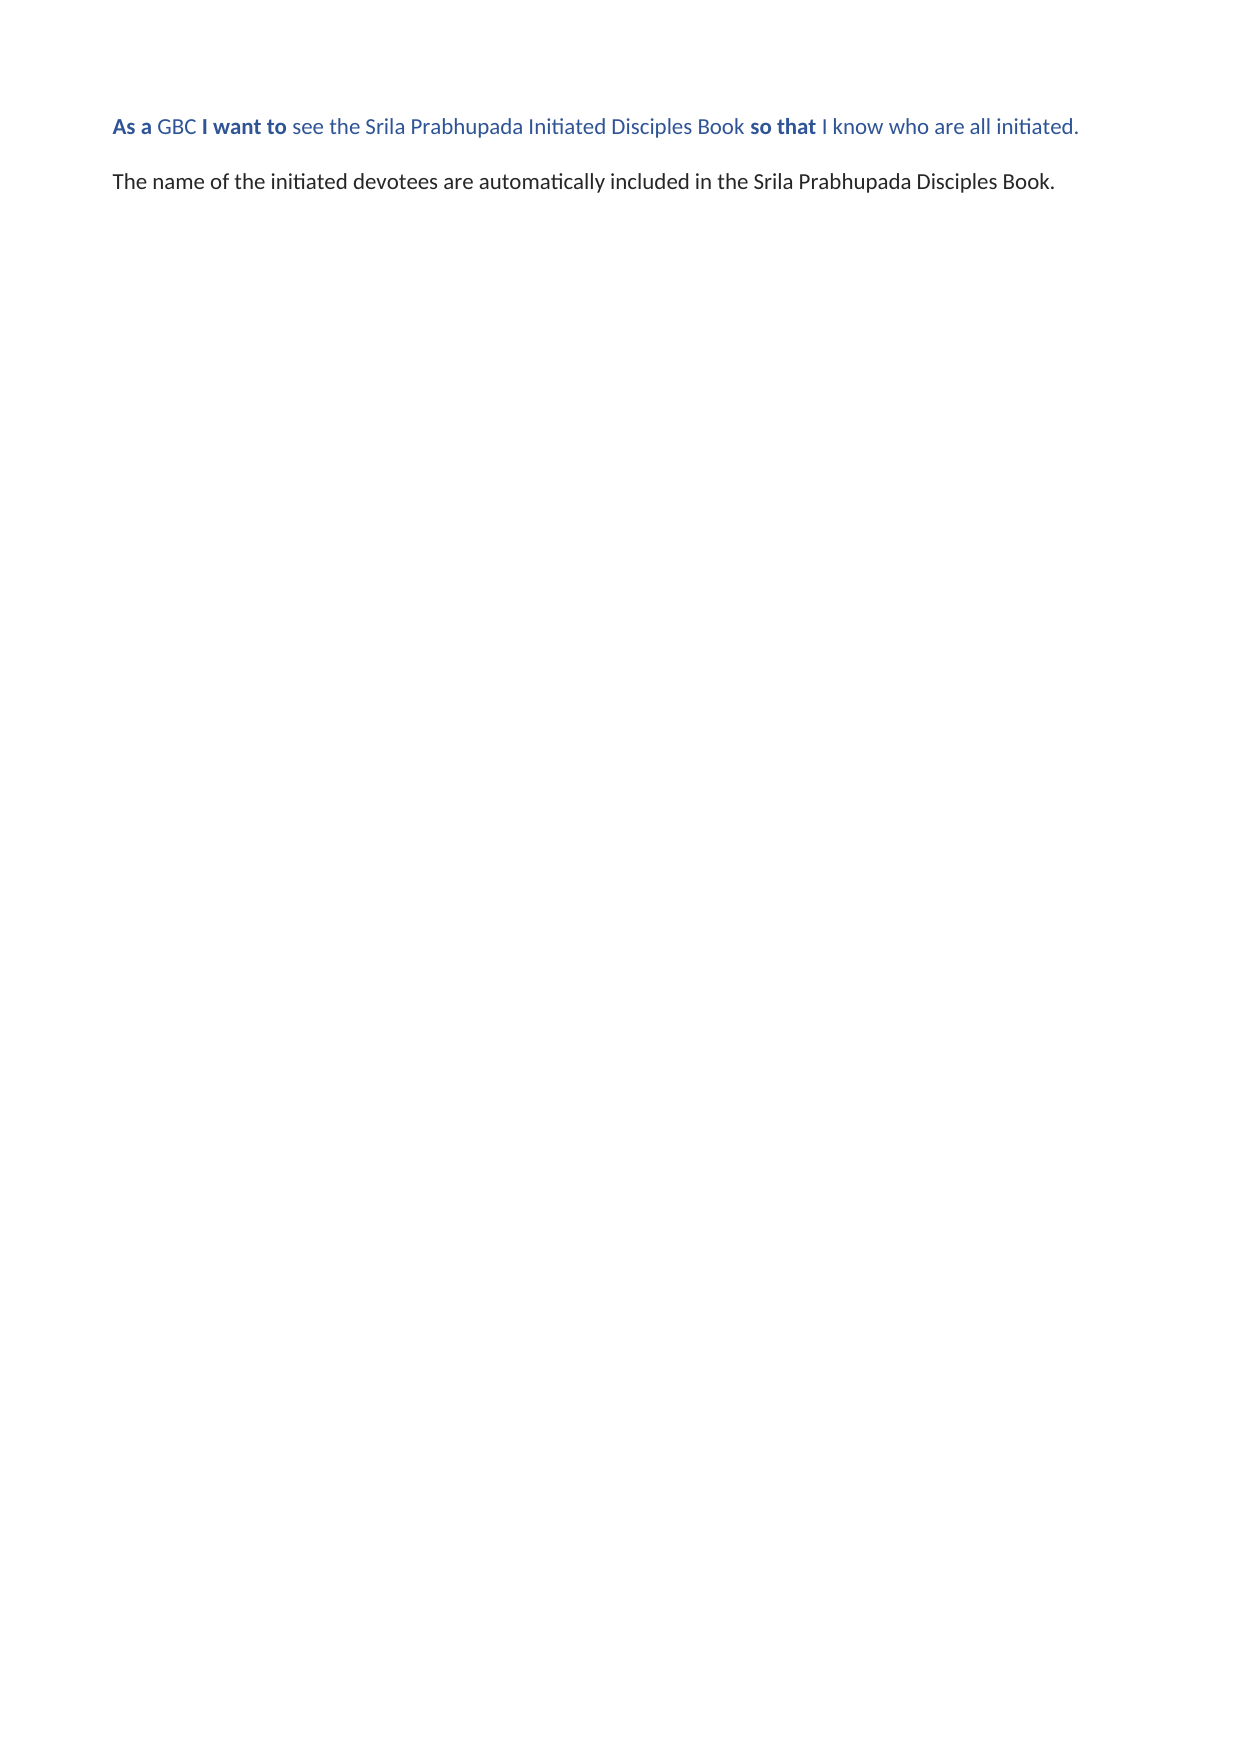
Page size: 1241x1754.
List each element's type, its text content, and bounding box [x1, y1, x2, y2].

text As a GBC I want to see the Srila Prabhupada Initiated Disciples Book so that I know who are all initiated. [112, 112, 1128, 141]
text The name of the initiated devotees are automatically included in the Srila Prabhupada Disciples Book. [112, 167, 1128, 195]
